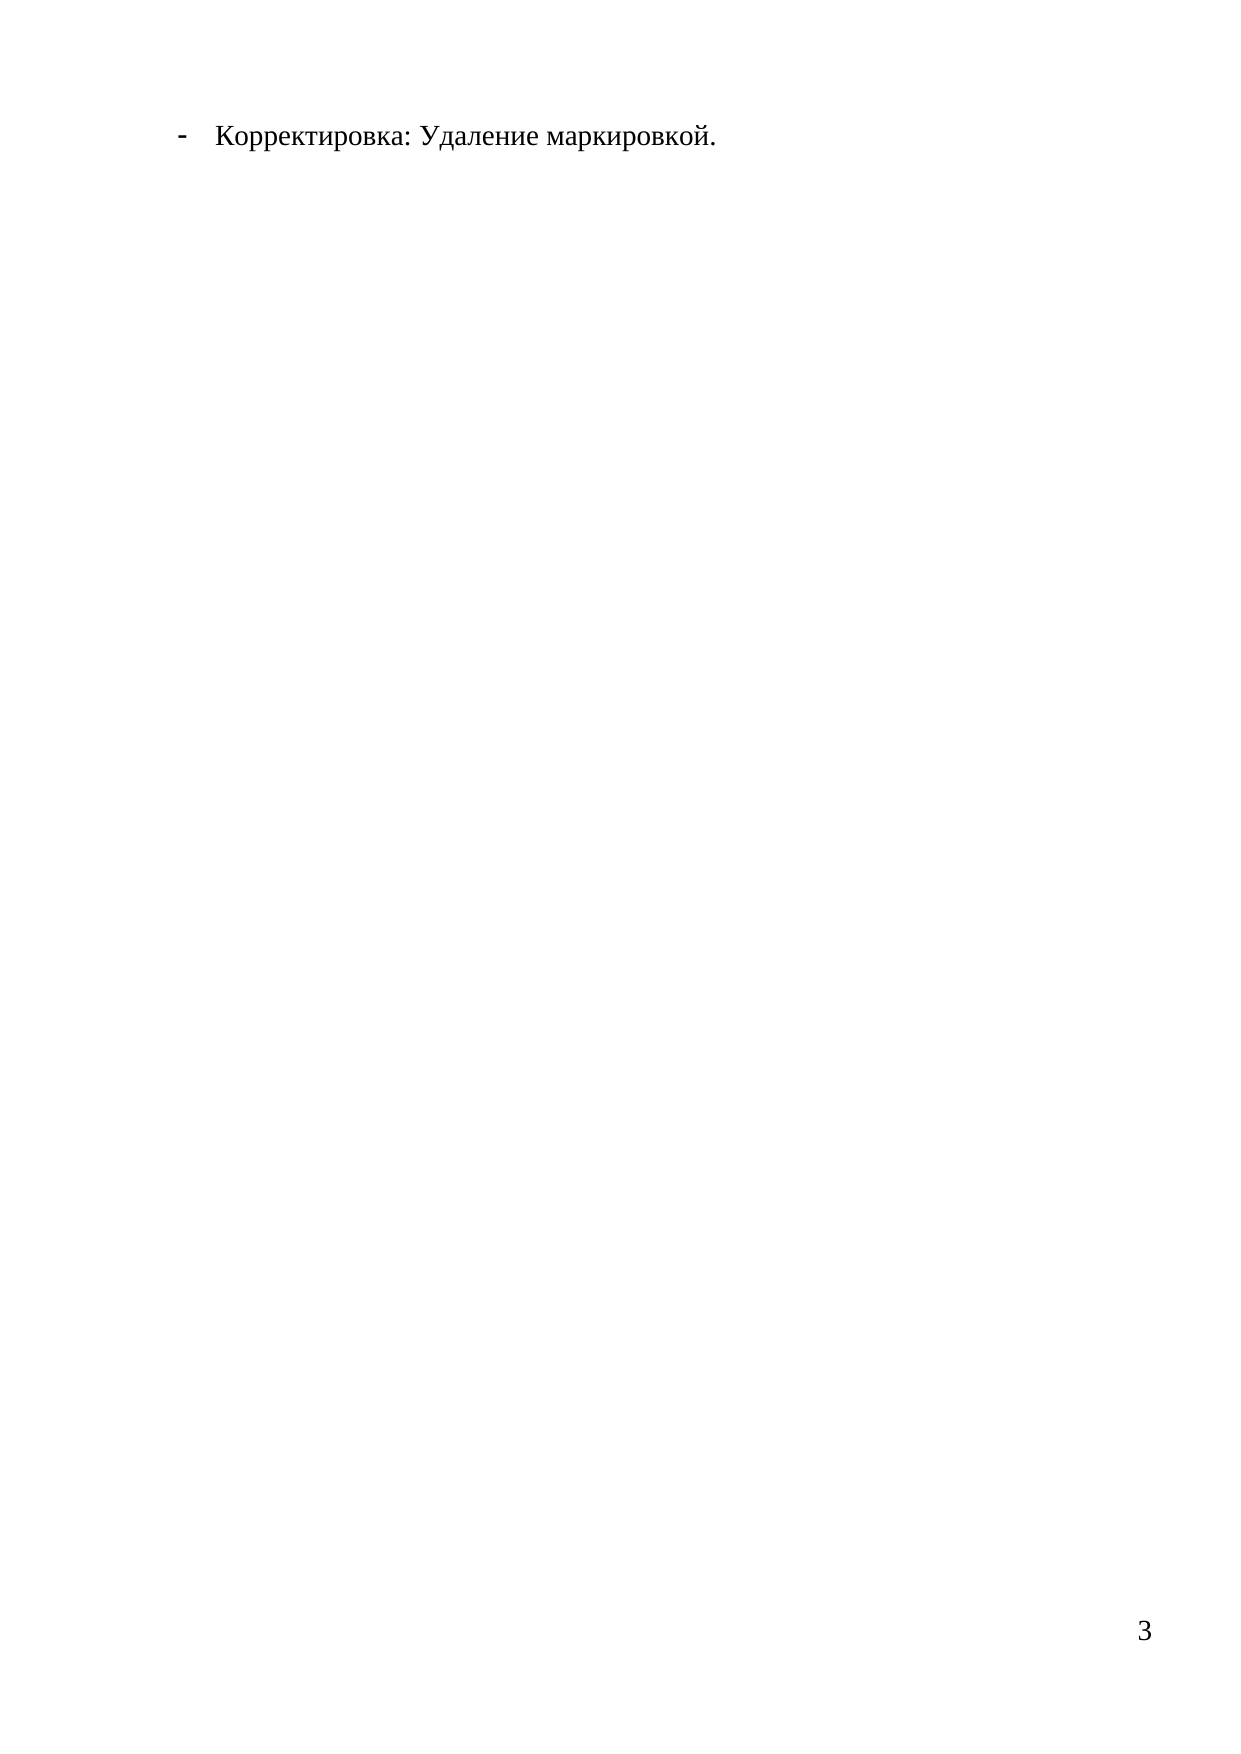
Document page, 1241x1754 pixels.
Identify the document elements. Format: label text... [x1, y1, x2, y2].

list Корректировка: Удаление маркировкой. [177, 118, 1152, 152]
